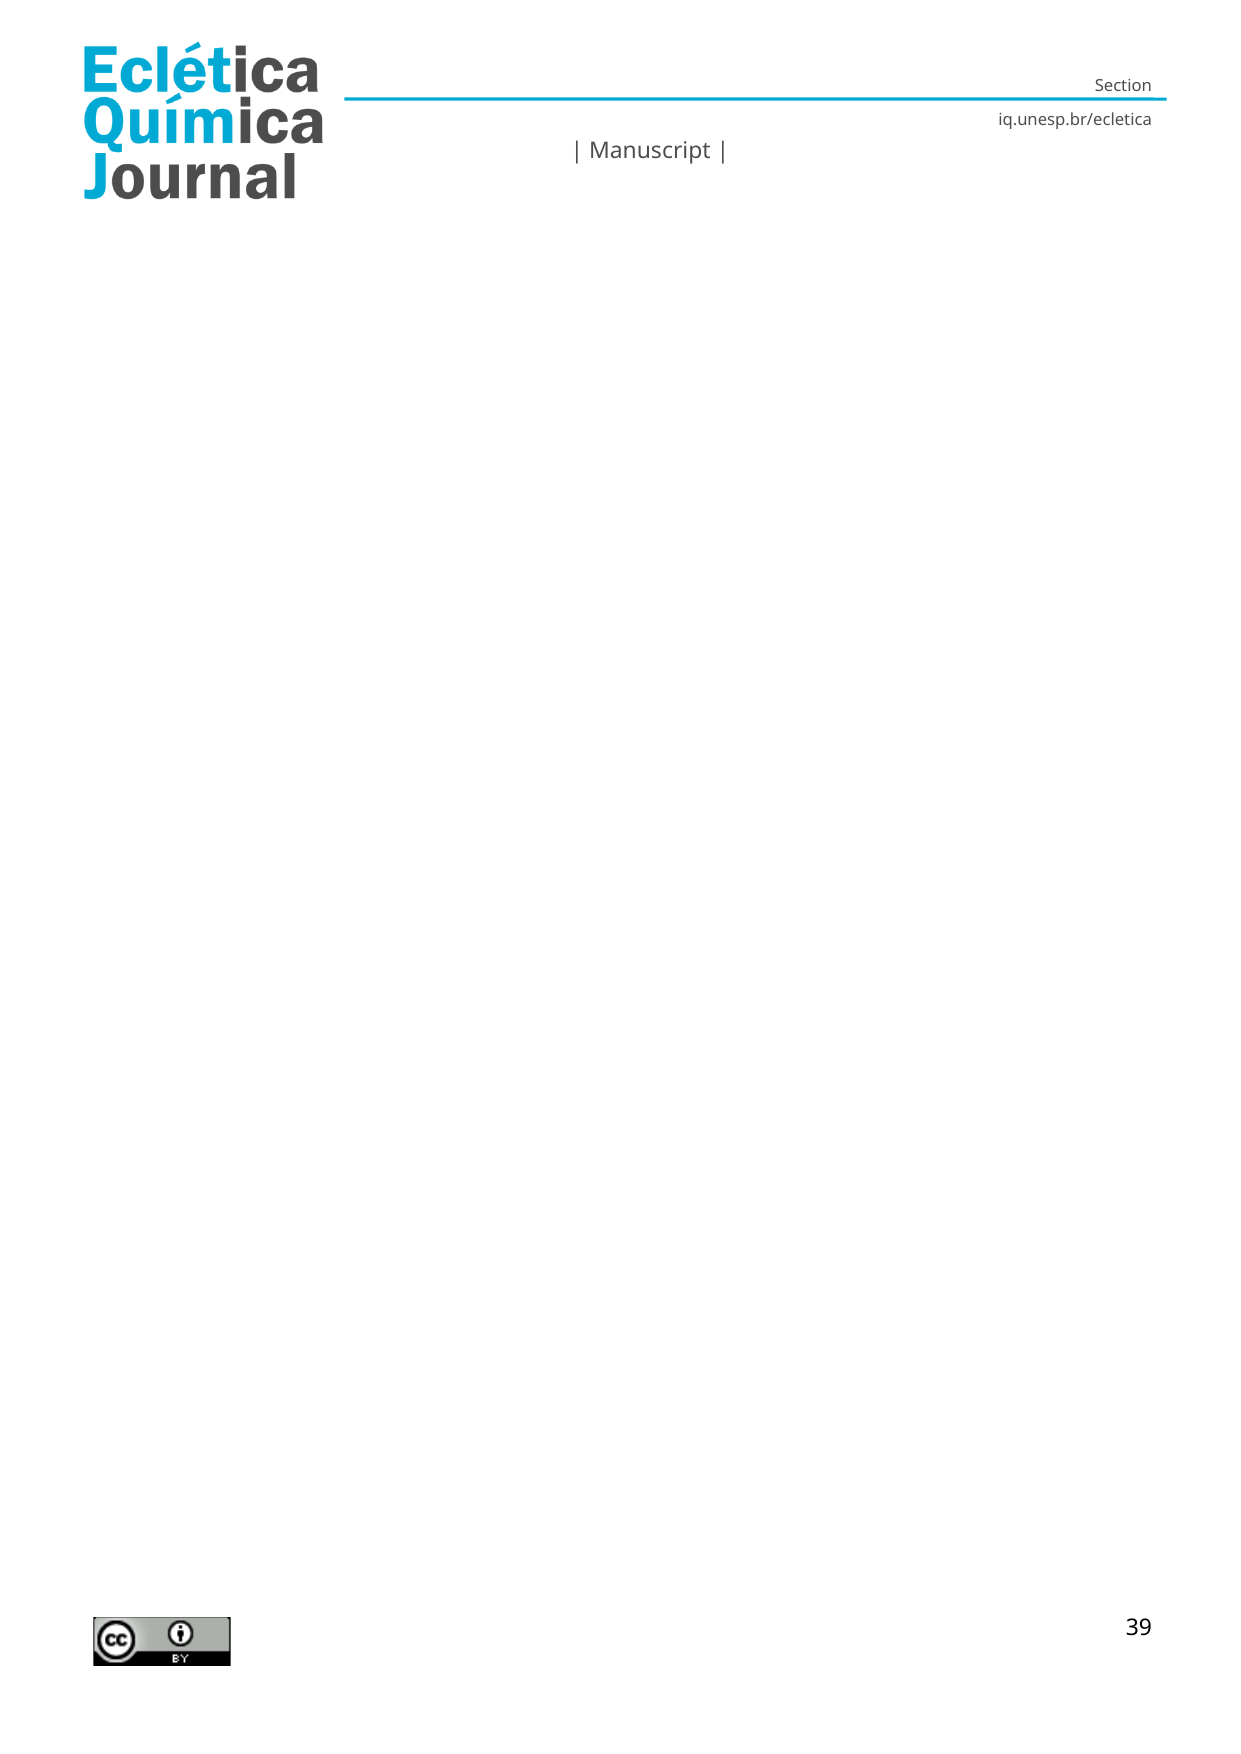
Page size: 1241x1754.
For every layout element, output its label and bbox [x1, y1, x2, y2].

picture [60, 26, 345, 220]
picture [93, 1617, 231, 1666]
